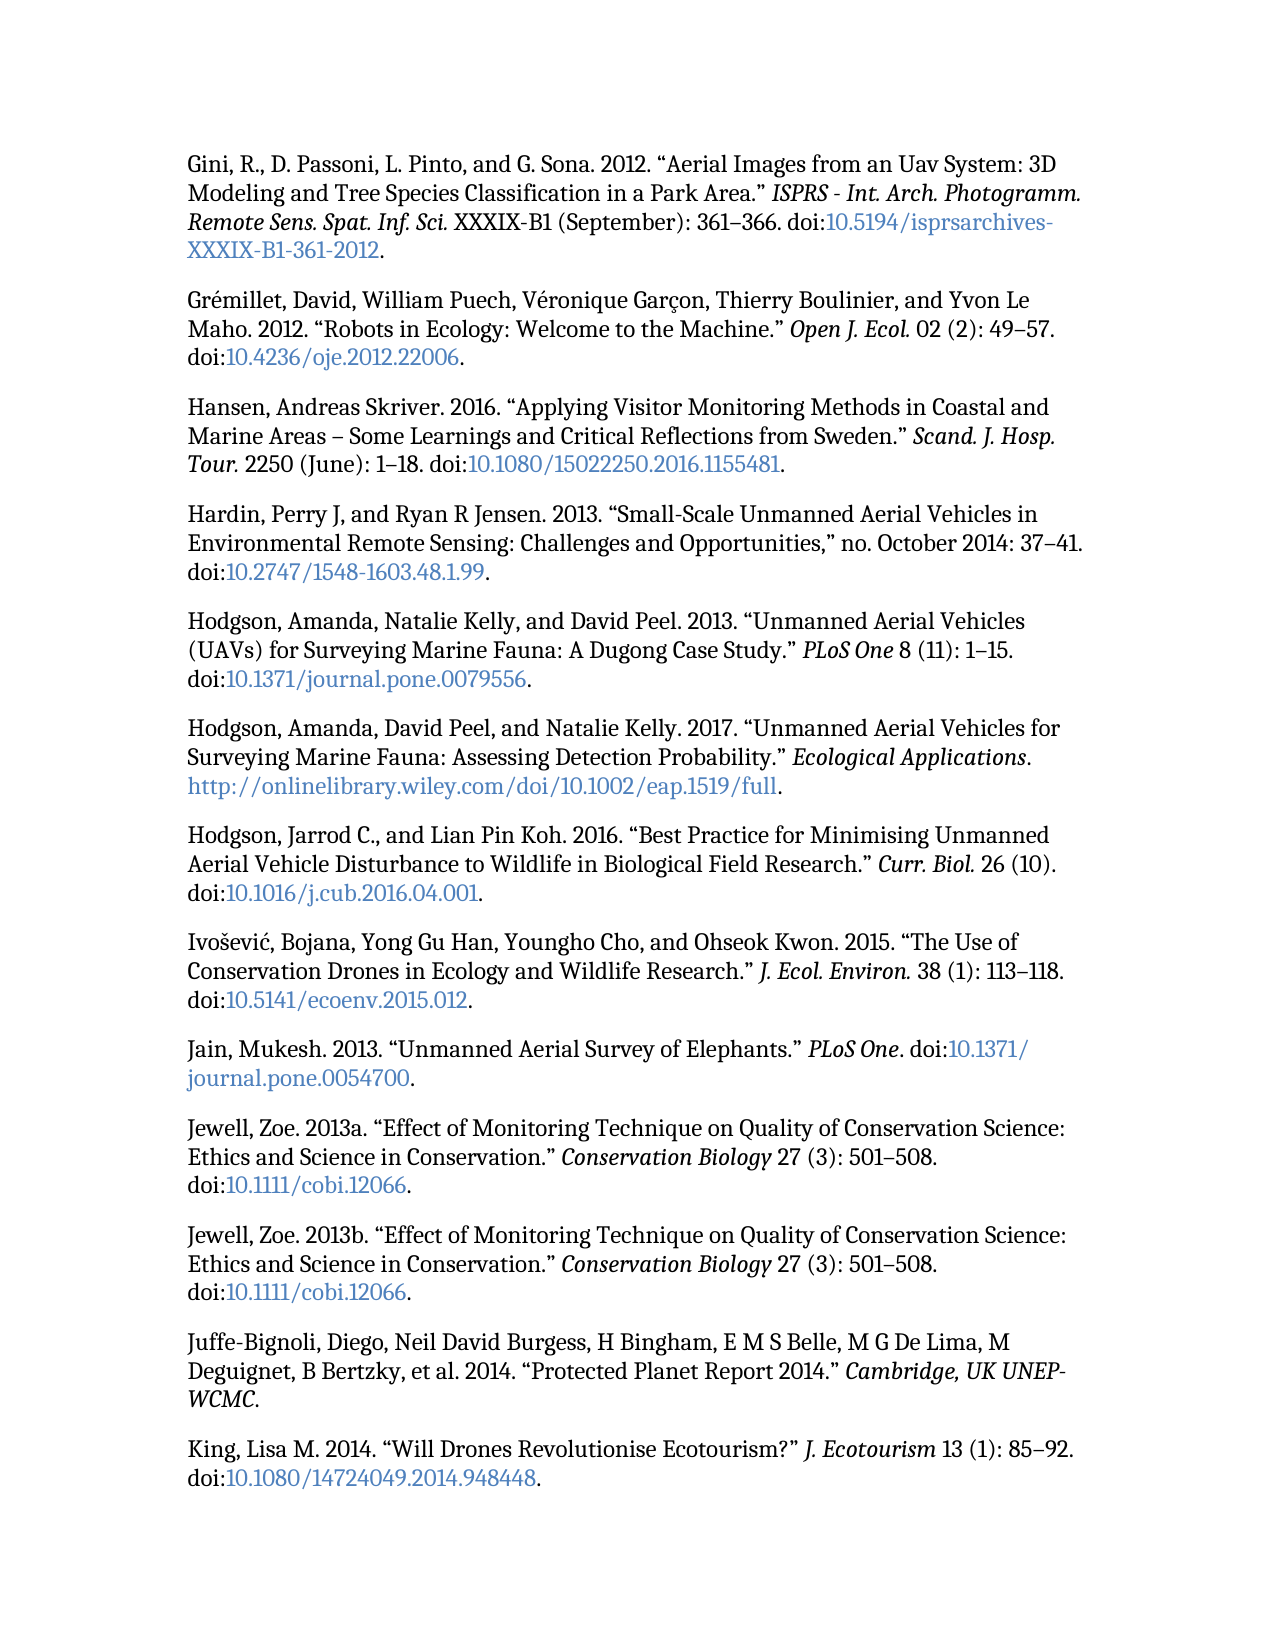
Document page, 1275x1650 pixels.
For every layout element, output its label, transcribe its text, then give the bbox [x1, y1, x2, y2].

text Jain, Mukesh. 2013. “Unmanned Aerial Survey of Elephants.” PLoS One. doi:10.1371/ journal.pone.0054700. [187, 1035, 1087, 1093]
text Hodgson, Jarrod C., and Lian Pin Koh. 2016. “Best Practice for Minimising Unmanned Aerial Vehicle Disturbance to Wildlife in Biological Field Research.” Curr. Biol. 26 (10). doi:10.1016/j.cub.2016.04.001. [187, 821, 1087, 907]
text Hardin, Perry J, and Ryan R Jensen. 2013. “Small-Scale Unmanned Aerial Vehicles in Environmental Remote Sensing: Challenges and Opportunities,” no. October 2014: 37–41. doi:10.2747/1548-1603.48.1.99. [187, 500, 1087, 586]
text Ivošević, Bojana, Yong Gu Han, Youngho Cho, and Ohseok Kwon. 2015. “The Use of Conservation Drones in Ecology and Wildlife Research.” J. Ecol. Environ. 38 (1): 113–118. doi:10.5141/ecoenv.2015.012. [187, 928, 1087, 1014]
text Grémillet, David, William Puech, Véronique Garçon, Thierry Boulinier, and Yvon Le Maho. 2012. “Robots in Ecology: Welcome to the Machine.” Open J. Ecol. 02 (2): 49–57. doi:10.4236/oje.2012.22006. [187, 286, 1087, 372]
text Juffe-Bignoli, Diego, Neil David Burgess, H Bingham, E M S Belle, M G De Lima, M Deguignet, B Bertzky, et al. 2014. “Protected Planet Report 2014.” Cambridge, UK UNEP-WCMC. [187, 1328, 1087, 1414]
text Jewell, Zoe. 2013b. “Effect of Monitoring Technique on Quality of Conservation Science: Ethics and Science in Conservation.” Conservation Biology 27 (3): 501–508. doi:10.1111/cobi.12066. [187, 1221, 1087, 1307]
text Hansen, Andreas Skriver. 2016. “Applying Visitor Monitoring Methods in Coastal and Marine Areas – Some Learnings and Critical Reflections from Sweden.” Scand. J. Hosp. Tour. 2250 (June): 1–18. doi:10.1080/15022250.2016.1155481. [187, 393, 1087, 479]
text King, Lisa M. 2014. “Will Drones Revolutionise Ecotourism?” J. Ecotourism 13 (1): 85–92. doi:10.1080/14724049.2014.948448. [187, 1435, 1087, 1492]
text Gini, R., D. Passoni, L. Pinto, and G. Sona. 2012. “Aerial Images from an Uav System: 3D Modeling and Tree Species Classification in a Park Area.” ISPRS - Int. Arch. Photogramm. Remote Sens. Spat. Inf. Sci. XXXIX-B1 (September): 361–366. doi:10.5194/isprsarchives-XXXIX-B1-361-2012. [187, 150, 1087, 265]
text Jewell, Zoe. 2013a. “Effect of Monitoring Technique on Quality of Conservation Science: Ethics and Science in Conservation.” Conservation Biology 27 (3): 501–508. doi:10.1111/cobi.12066. [187, 1114, 1087, 1200]
text Hodgson, Amanda, Natalie Kelly, and David Peel. 2013. “Unmanned Aerial Vehicles (UAVs) for Surveying Marine Fauna: A Dugong Case Study.” PLoS One 8 (11): 1–15. doi:10.1371/journal.pone.0079556. [187, 607, 1087, 693]
text Hodgson, Amanda, David Peel, and Natalie Kelly. 2017. “Unmanned Aerial Vehicles for Surveying Marine Fauna: Assessing Detection Probability.” Ecological Applications. http://onlinelibrary.wiley.com/doi/10.1002/eap.1519/full. [187, 714, 1087, 800]
